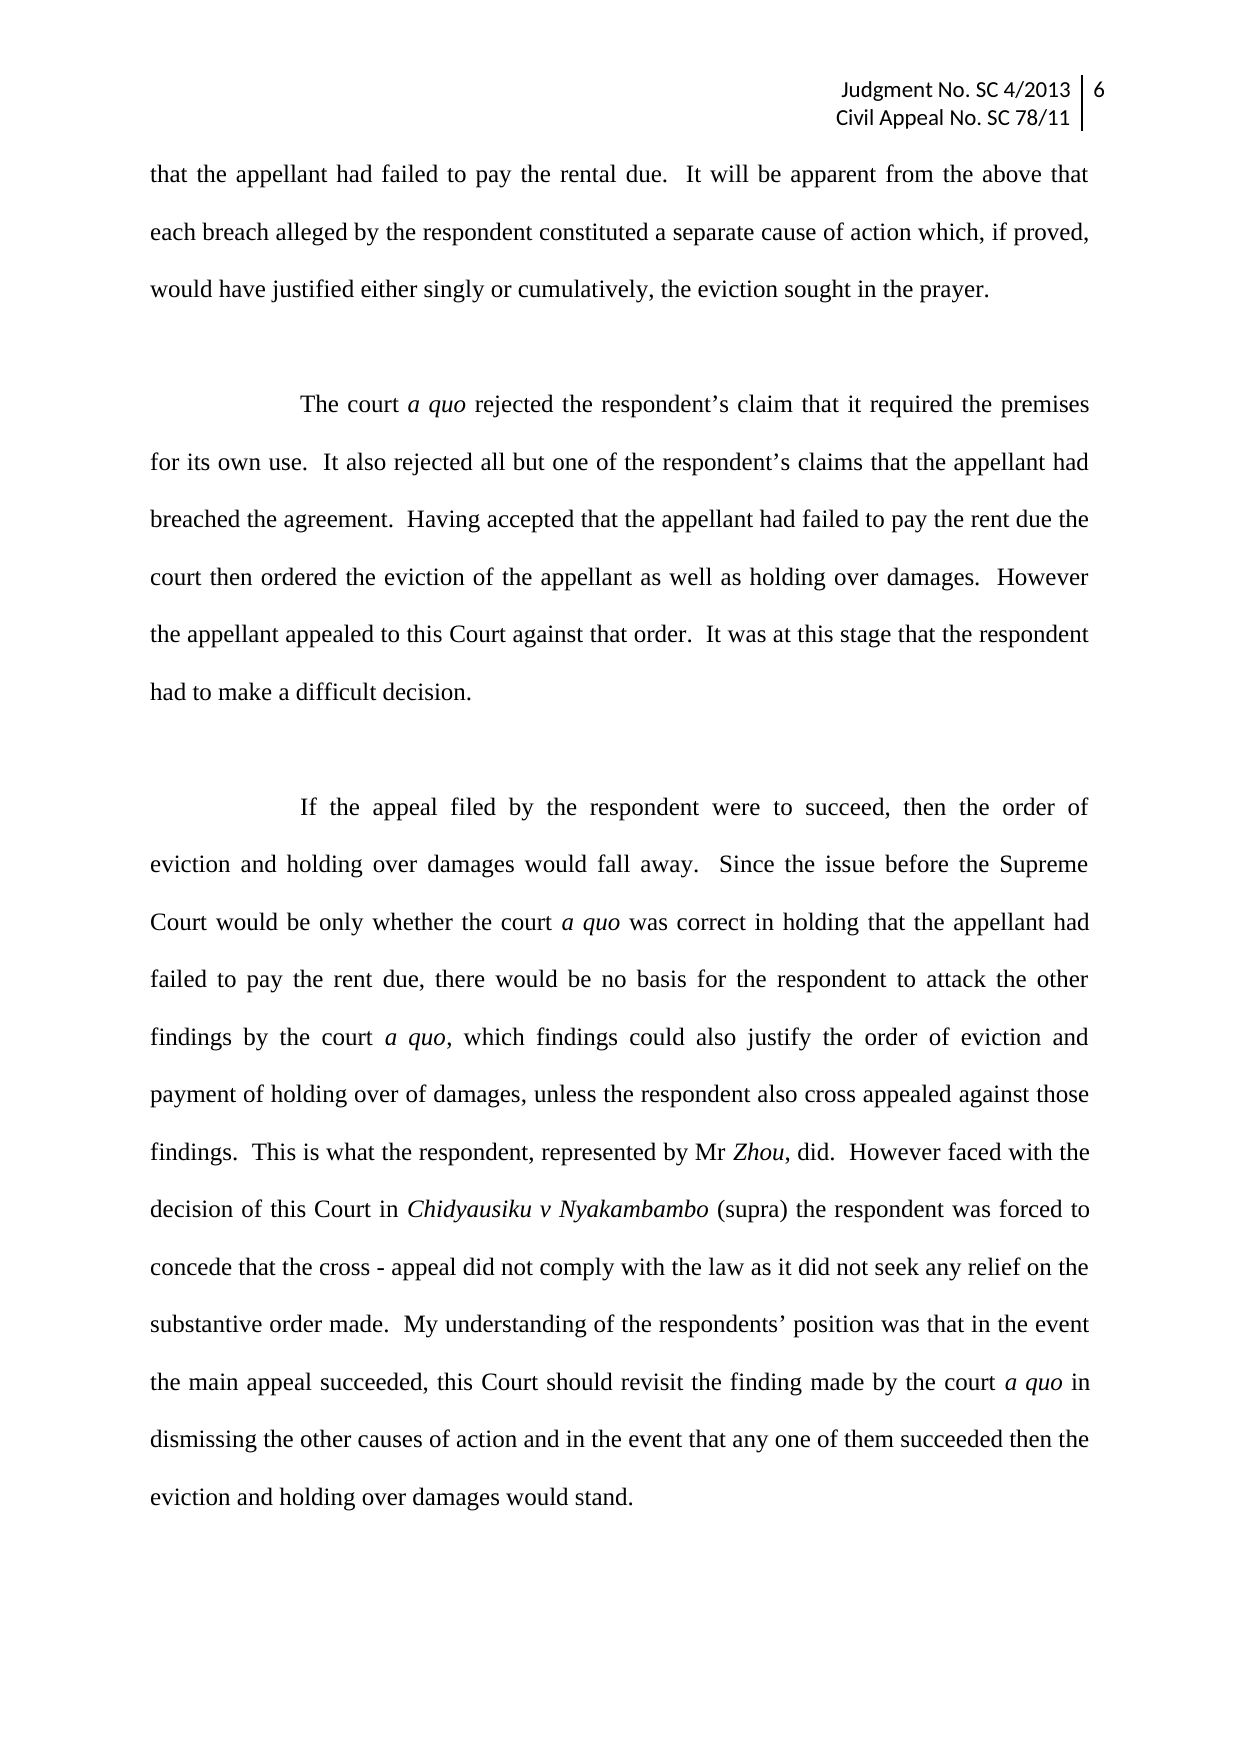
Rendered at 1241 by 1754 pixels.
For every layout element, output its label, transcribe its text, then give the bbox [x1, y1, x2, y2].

text If the appeal filed by the respondent were to succeed, then the order of eviction and holding over damages would fall away. Since the issue before the Supreme Court would be only whether the court a quo was correct in holding that the appellant had failed to pay the rent due, there would be no basis for the respondent to attack the other findings by the court a quo, which findings could also justify the order of eviction and payment of holding over of damages, unless the respondent also cross appealed against those findings. This is what the respondent, represented by Mr Zhou, did. However faced with the decision of this Court in Chidyausiku v Nyakambambo (supra) the respondent was forced to concede that the cross - appeal did not comply with the law as it did not seek any relief on the substantive order made. My understanding of the respondents’ position was that in the event the main appeal succeeded, this Court should revisit the finding made by the court a quo in dismissing the other causes of action and in the event that any one of them succeeded then the eviction and holding over damages would stand. [150, 792, 1090, 1510]
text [150, 159, 1090, 303]
text The court a quo rejected the respondent’s claim that it required the premises for its own use. It also rejected all but one of the respondent’s claims that the appellant had breached the agreement. Having accepted that the appellant had failed to pay the rent due the court then ordered the eviction of the appellant as well as holding over damages. However the appellant appealed to this Court against that order. It was at this stage that the respondent had to make a difficult decision. [150, 389, 1090, 705]
